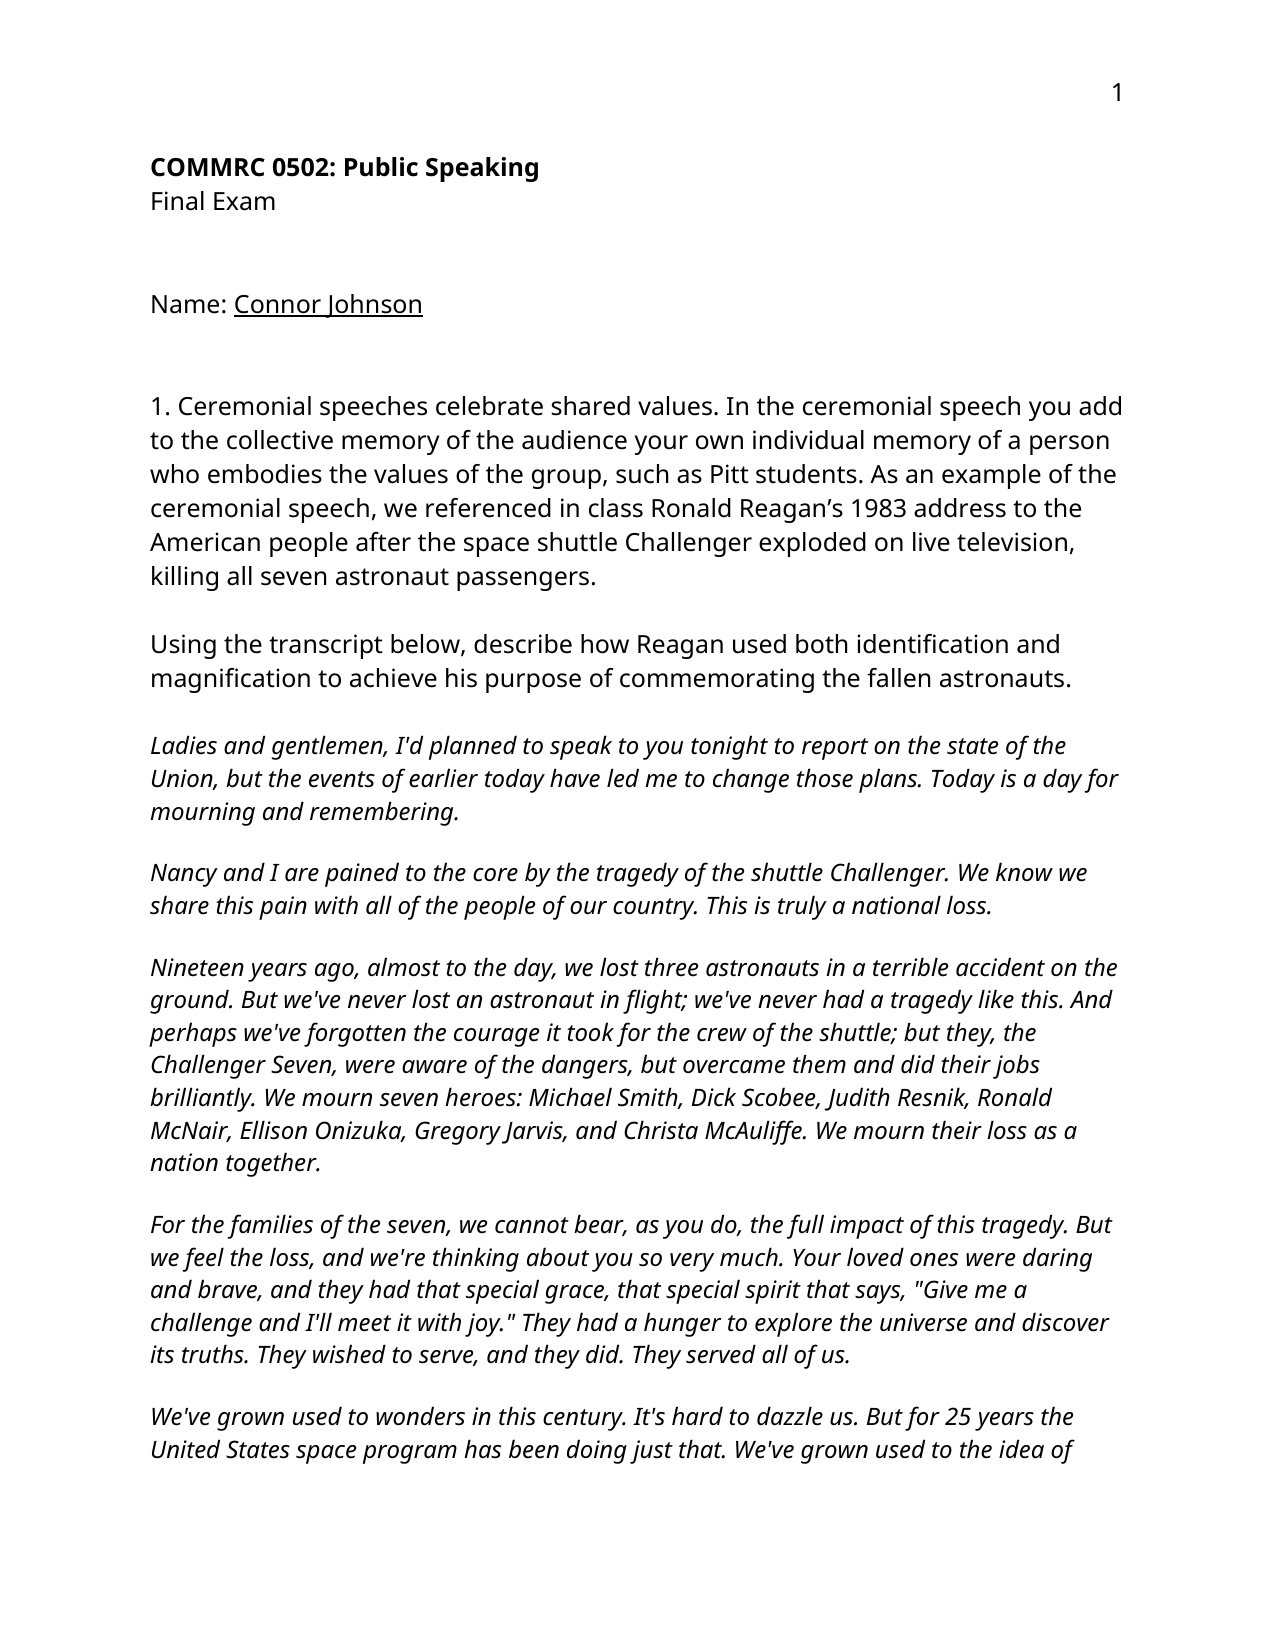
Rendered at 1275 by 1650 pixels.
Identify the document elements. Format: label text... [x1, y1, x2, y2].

text Nineteen years ago, almost to the day, we lost three astronauts in a terrible accident on the ground. But we've never lost an astronaut in flight; we've never had a tragedy like this. And perhaps we've forgotten the courage it took for the crew of the shuttle; but they, the Challenger Seven, were aware of the dangers, but overcame them and did their jobs brilliantly. We mourn seven heroes: Michael Smith, Dick Scobee, Judith Resnik, Ronald McNair, Ellison Onizuka, Gregory Jarvis, and Christa McAuliffe. We mourn their loss as a nation together. [150, 950, 1125, 1179]
text 1. Ceremonial speeches celebrate shared values. In the ceremonial speech you add to the collective memory of the audience your own individual memory of a person who embodies the values of the group, such as Pitt students. As an example of the ceremonial speech, we referenced in class Ronald Reagan’s 1983 address to the American people after the space shuttle Challenger exploded on live television, killing all seven astronaut passengers. [150, 388, 1125, 593]
text COMMRC 0502: Public Speaking [150, 150, 1125, 184]
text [150, 1400, 1125, 1465]
text For the families of the seven, we cannot bear, as you do, the full impact of this tragedy. But we feel the loss, and we're thinking about you so very much. Your loved ones were daring and brave, and they had that special grace, that special spirit that says, "Give me a challenge and I'll meet it with joy." They had a hunger to explore the universe and discover its truths. They wished to serve, and they did. They served all of us. [150, 1208, 1125, 1371]
text Using the transcript below, describe how Reagan used both identification and magnification to achieve his purpose of commemorating the fallen astronauts. [150, 627, 1125, 695]
text Ladies and gentlemen, I'd planned to speak to you tonight to report on the state of the Union, but the events of earlier today have led me to change those plans. Today is a day for mourning and remembering. [150, 729, 1125, 827]
text Final Exam [150, 184, 1125, 218]
text Name: Connor Johnson [150, 286, 1125, 320]
text Nancy and I are pained to the core by the tragedy of the shuttle Challenger. We know we share this pain with all of the people of our country. This is truly a national loss. [150, 856, 1125, 921]
